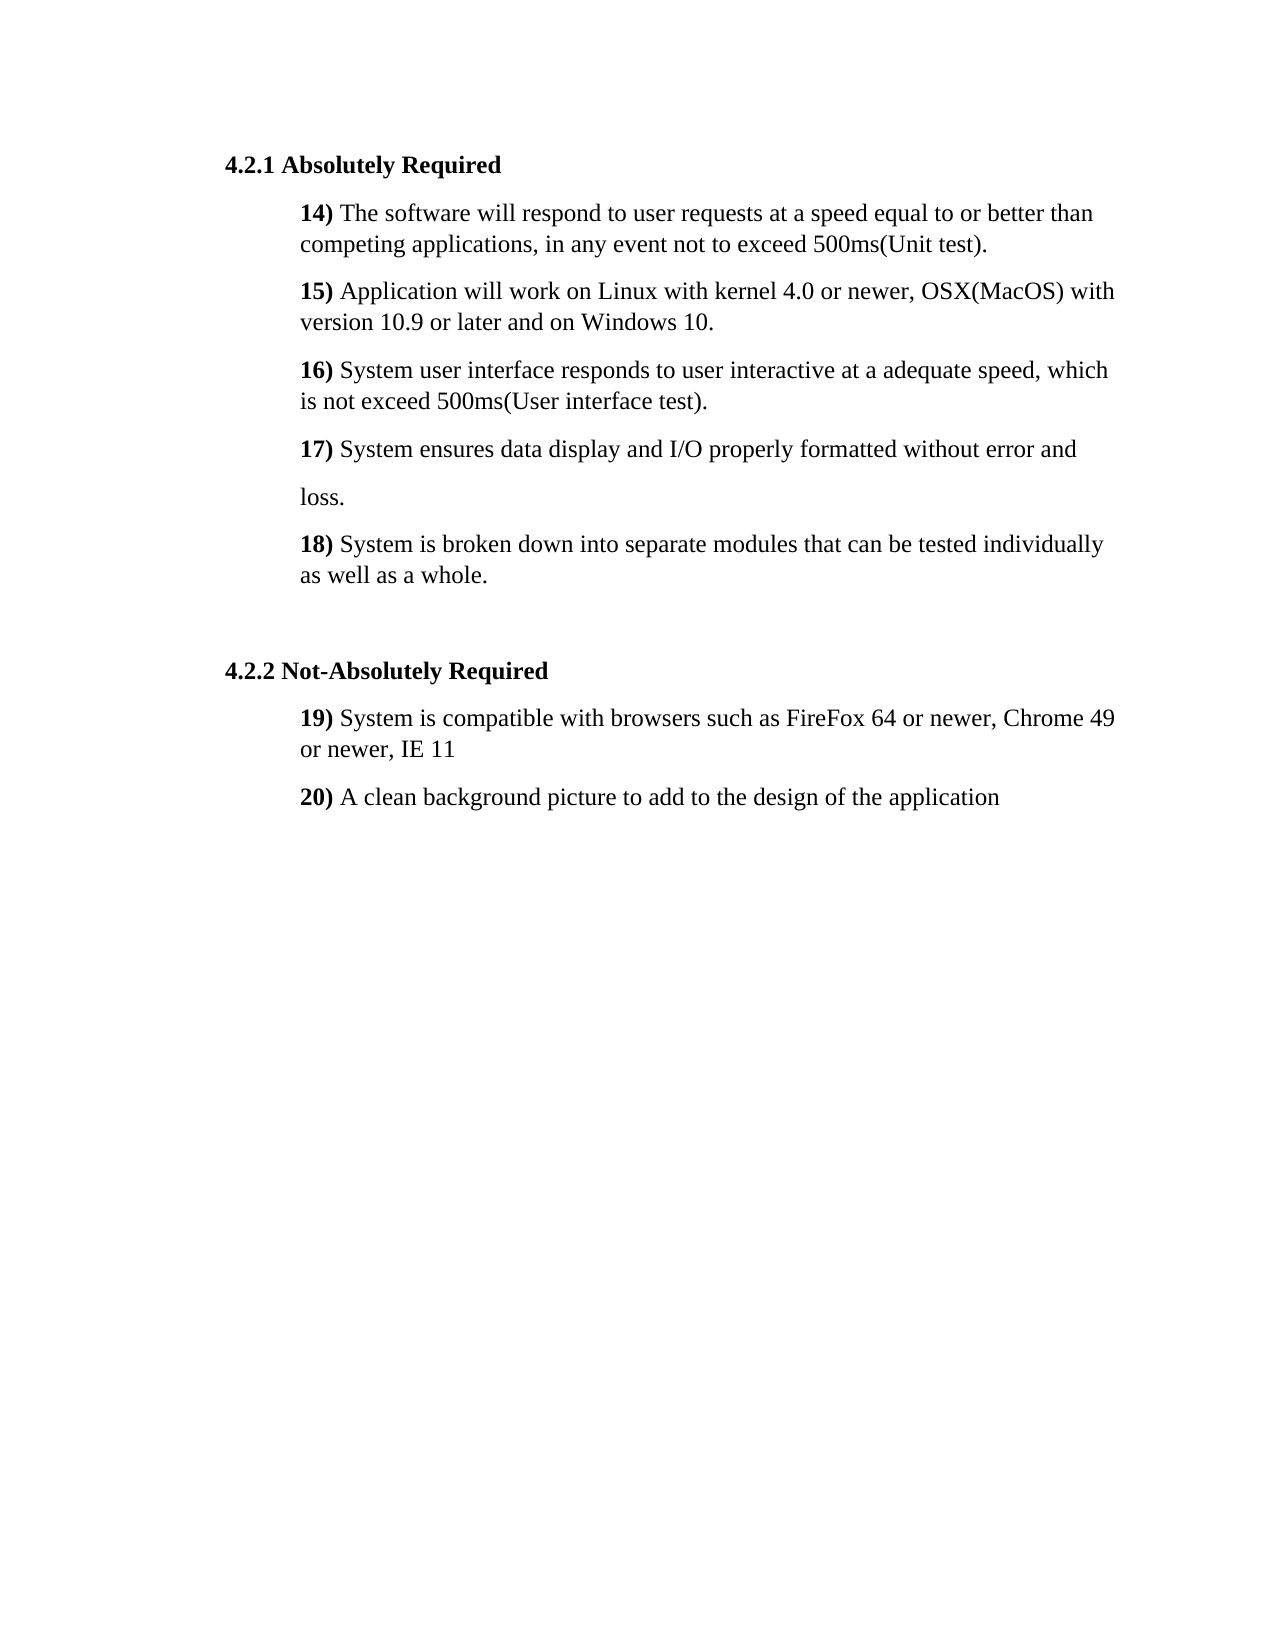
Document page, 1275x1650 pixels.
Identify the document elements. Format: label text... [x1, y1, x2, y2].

text 20) A clean background picture to add to the design of the application [225, 782, 1125, 811]
text 4.2.2 Not-Absolutely Required [225, 656, 1125, 684]
text 16) System user interface responds to user interactive at a adequate speed, which is not exceed 500ms(User interface test). [300, 355, 1125, 415]
text 15) Application will work on Linux with kernel 4.0 or newer, OSX(MacOS) with version 10.9 or later and on Windows 10. [300, 276, 1125, 336]
text 17) System ensures data display and I/O properly formatted without error and [225, 434, 1125, 463]
text 18) System is broken down into separate modules that can be tested individually as well as a whole. [300, 529, 1125, 589]
text 14) The software will respond to user requests at a speed equal to or better than competing applications, in any event not to exceed 500ms(Unit test). [300, 198, 1125, 257]
text 4.2.1 Absolutely Required [150, 150, 1125, 179]
text loss. [225, 482, 1125, 510]
text 19) System is compatible with browsers such as FireFox 64 or newer, Chrome 49 or newer, IE 11 [300, 703, 1125, 763]
